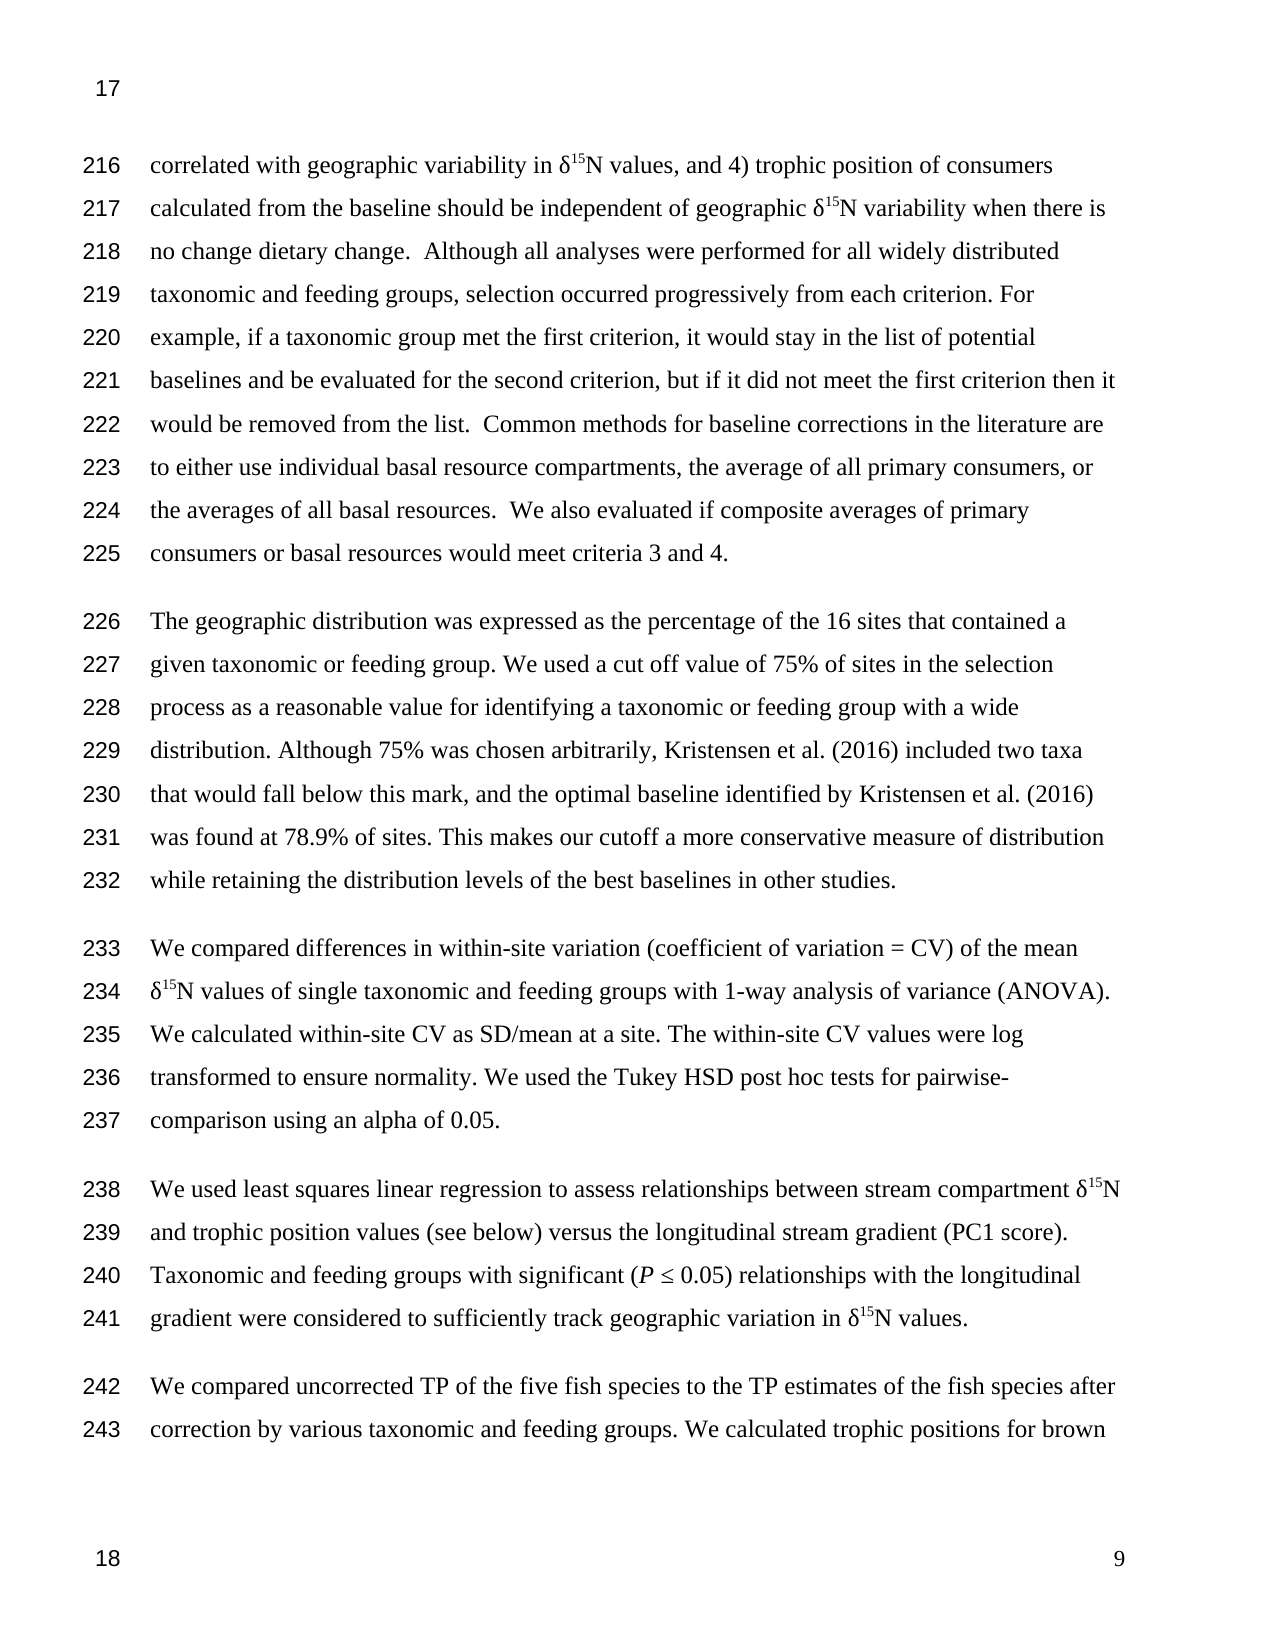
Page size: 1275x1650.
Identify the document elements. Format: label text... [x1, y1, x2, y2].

text We used least squares linear regression to assess relationships between stream compartment δ15N and trophic position values (see below) versus the longitudinal stream gradient (PC1 score). Taxonomic and feeding groups with significant (P ≤ 0.05) relationships with the longitudinal gradient were considered to sufficiently track geographic variation in δ15N values. [150, 1174, 1125, 1332]
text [150, 1371, 1125, 1443]
text The geographic distribution was expressed as the percentage of the 16 sites that contained a given taxonomic or feeding group. We used a cut off value of 75% of sites in the selection process as a reasonable value for identifying a taxonomic or feeding group with a wide distribution. Although 75% was chosen arbitrarily, Kristensen et al. (2016) included two taxa that would fall below this mark, and the optimal baseline identified by Kristensen et al. (2016) was found at 78.9% of sites. This makes our cutoff a more conservative measure of distribution while retaining the distribution levels of the best baselines in other studies. [150, 606, 1125, 894]
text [150, 150, 1125, 567]
text We compared differences in within-site variation (coefficient of variation = CV) of the mean δ15N values of single taxonomic and feeding groups with 1-way analysis of variance (ANOVA). We calculated within-site CV as SD/mean at a site. The within-site CV values were log transformed to ensure normality. We used the Tukey HSD post hoc tests for pairwise-comparison using an alpha of 0.05. [150, 933, 1125, 1134]
